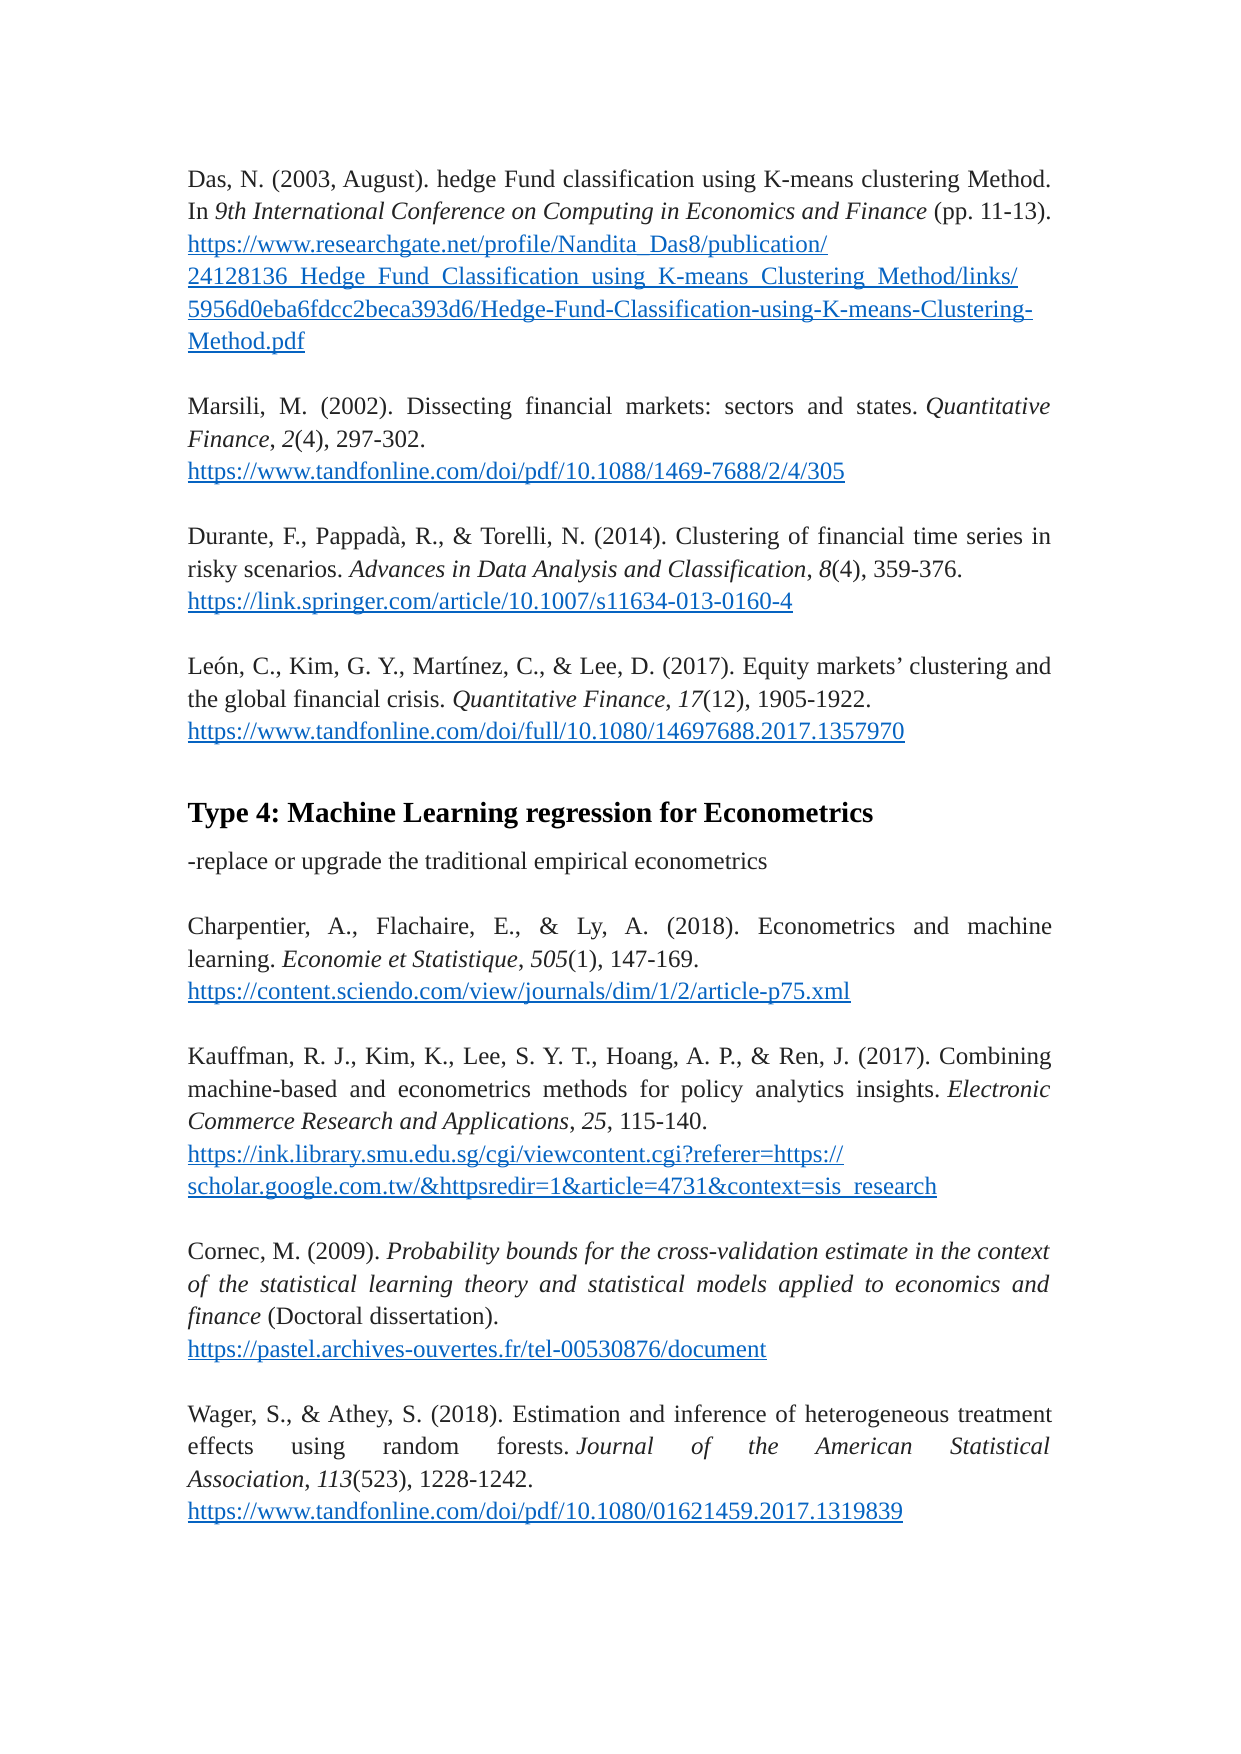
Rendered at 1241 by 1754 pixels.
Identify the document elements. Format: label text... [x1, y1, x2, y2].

text Wager, S., & Athey, S. (2018). Estimation and inference of heterogeneous treatment effects using random forests. Journal of the American Statistical Association, 113(523), 1228-1242. [187, 1397, 1053, 1494]
text Kauffman, R. J., Kim, K., Lee, S. Y. T., Hoang, A. P., & Ren, J. (2017). Combining machine-based and econometrics methods for policy analytics insights. Electronic Commerce Research and Applications, 25, 115-140. [187, 1039, 1053, 1137]
text Das, N. (2003, August). hedge Fund classification using K-means clustering Method. In 9th International Conference on Computing in Economics and Finance (pp. 11-13). [187, 162, 1053, 227]
text León, C., Kim, G. Y., Martínez, C., & Lee, D. (2017). Equity markets’ clustering and the global financial crisis. Quantitative Finance, 17(12), 1905-1922. [187, 649, 1053, 714]
text https://www.tandfonline.com/doi/pdf/10.1080/01621459.2017.1319839 [187, 1494, 1053, 1527]
text https://content.sciendo.com/view/journals/dim/1/2/article-p75.xml [187, 974, 1053, 1007]
text Type 4: Machine Learning regression for Econometrics [187, 779, 1053, 844]
text Cornec, M. (2009). Probability bounds for the cross-validation estimate in the context of the statistical learning theory and statistical models applied to economics and finance (Doctoral dissertation). [187, 1234, 1053, 1332]
text Marsili, M. (2002). Dissecting financial markets: sectors and states. Quantitative Finance, 2(4), 297-302. [187, 389, 1053, 454]
text Charpentier, A., Flachaire, E., & Ly, A. (2018). Econometrics and machine learning. Economie et Statistique, 505(1), 147-169. [187, 909, 1053, 974]
text Durante, F., Pappadà, R., & Torelli, N. (2014). Clustering of financial time series in risky scenarios. Advances in Data Analysis and Classification, 8(4), 359-376. [187, 519, 1053, 584]
text https://www.tandfonline.com/doi/full/10.1080/14697688.2017.1357970 [187, 714, 1053, 747]
text https://link.springer.com/article/10.1007/s11634-013-0160-4 [187, 584, 1053, 617]
text -replace or upgrade the traditional empirical econometrics [187, 844, 1053, 877]
text https://ink.library.smu.edu.sg/cgi/viewcontent.cgi?referer=https://scholar.google.com.tw/&httpsredir=1&article=4731&context=sis_research [187, 1137, 1053, 1202]
text https://pastel.archives-ouvertes.fr/tel-00530876/document [187, 1332, 1053, 1364]
text https://www.tandfonline.com/doi/pdf/10.1088/1469-7688/2/4/305 [187, 454, 1053, 487]
text https://www.researchgate.net/profile/Nandita_Das8/publication/24128136_Hedge_Fund_Classification_using_K-means_Clustering_Method/links/5956d0eba6fdcc2beca393d6/Hedge-Fund-Classification-using-K-means-Clustering-Method.pdf [187, 227, 1053, 357]
